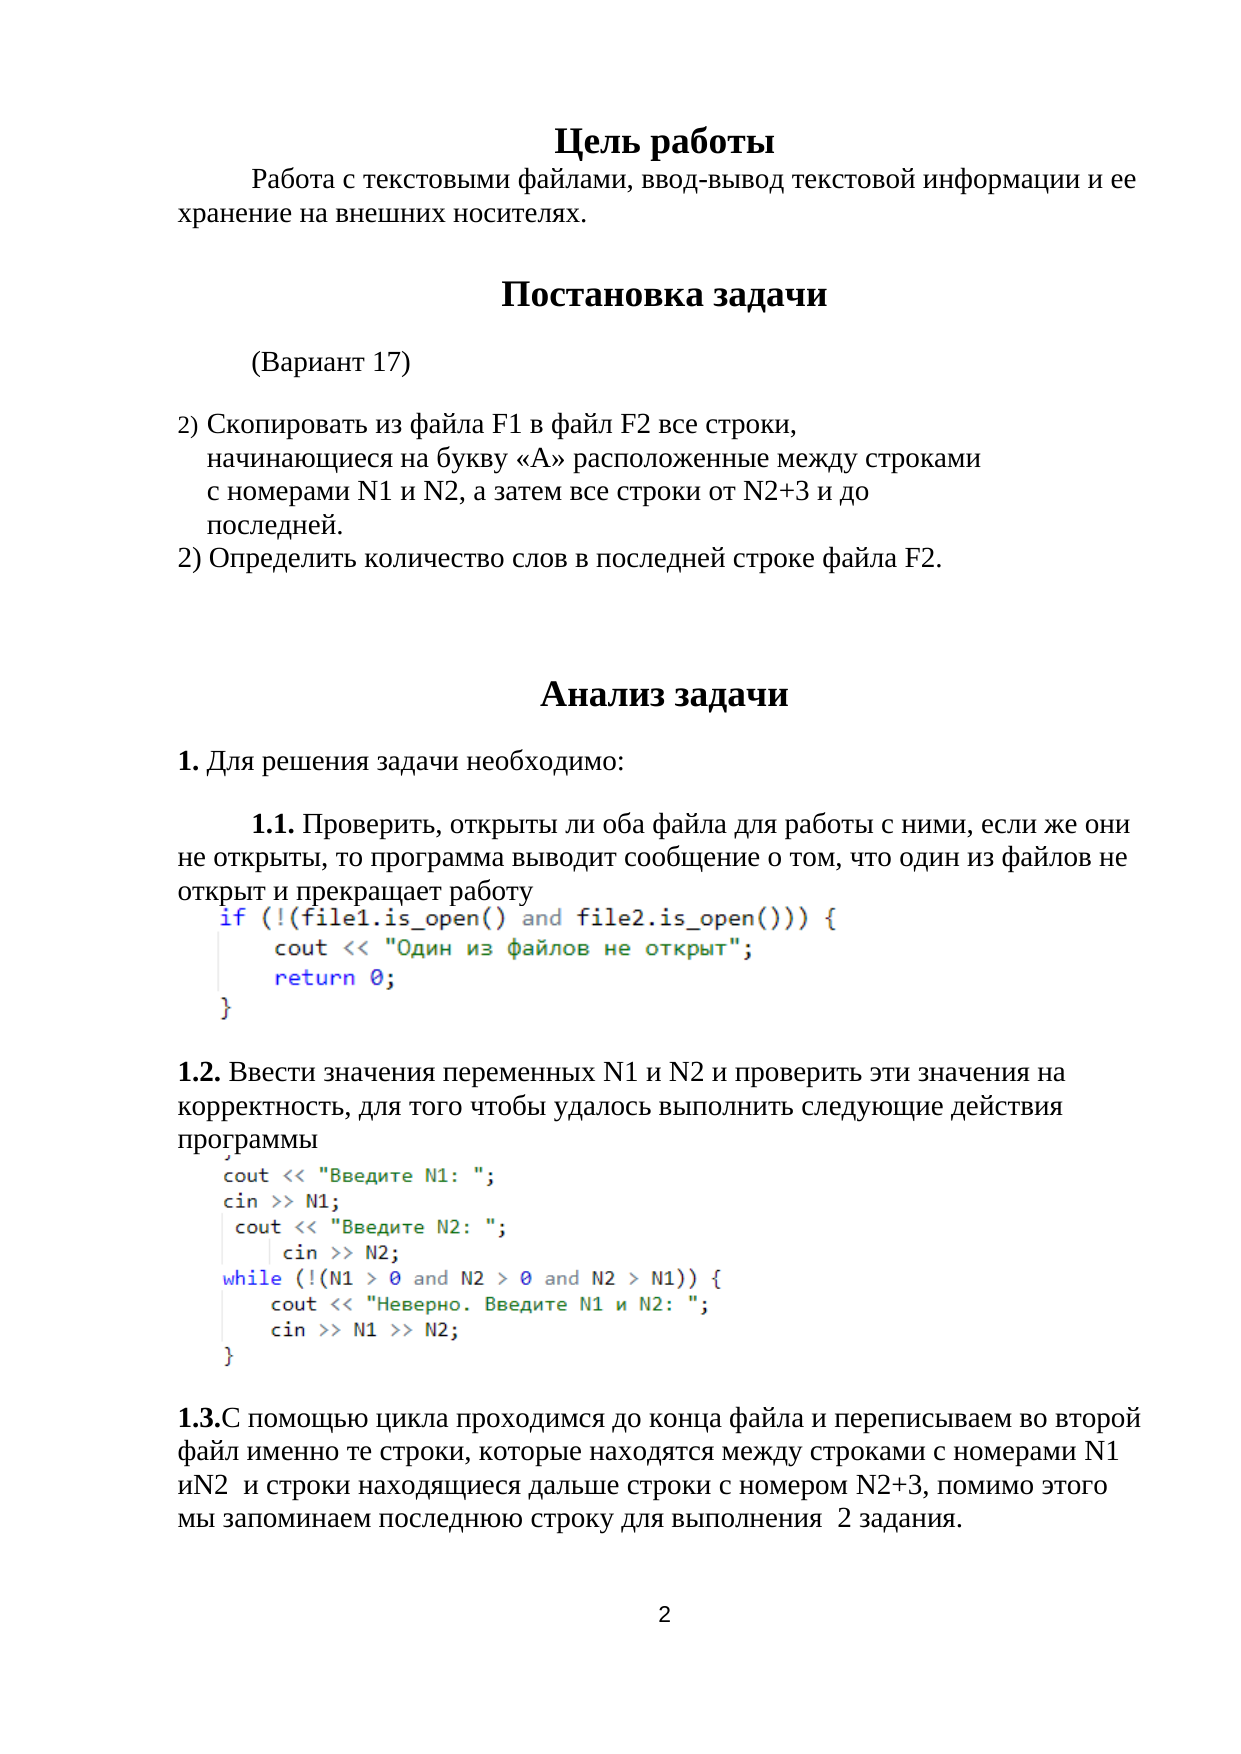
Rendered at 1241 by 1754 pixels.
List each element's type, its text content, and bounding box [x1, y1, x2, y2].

list начинающиеся на букву «А» расположенные между строками [207, 440, 1152, 473]
text Работа с текстовыми файлами, ввод-вывод текстовой информации и ее хранение на внешних носителях. [177, 161, 1152, 228]
text Анализ задачи [177, 671, 1152, 714]
text 1. Для решения задачи необходимо: [177, 743, 1152, 777]
text Цель работы [177, 118, 1152, 161]
text 1.3.С помощью цикла проходимся до конца файла и переписываем во второй файл именно те строки, которые находятся между строками с номерами N1 иN2 и строки находящиеся дальше строки с номером N2+3, помимо этого мы запоминаем последнюю строку для выполнения 2 задания. [177, 1400, 1152, 1534]
text 1.2. Ввести значения переменных N1 и N2 и проверить эти значения на корректность, для того чтобы удалось выполнить следующие действия программы [177, 1054, 1152, 1155]
picture [177, 906, 887, 1026]
list последней. [207, 507, 1152, 541]
text Постановка задачи [177, 271, 1152, 314]
text (Вариант 17) [177, 344, 1152, 377]
text 2) Определить количество слов в последней строке файла F2. [177, 541, 1152, 574]
list с номерами N1 и N2, а затем все строки от N2+3 и до [207, 473, 1152, 507]
list Скопировать из файла F1 в файл F2 все строки, [177, 406, 1152, 440]
picture [177, 1155, 1153, 1371]
